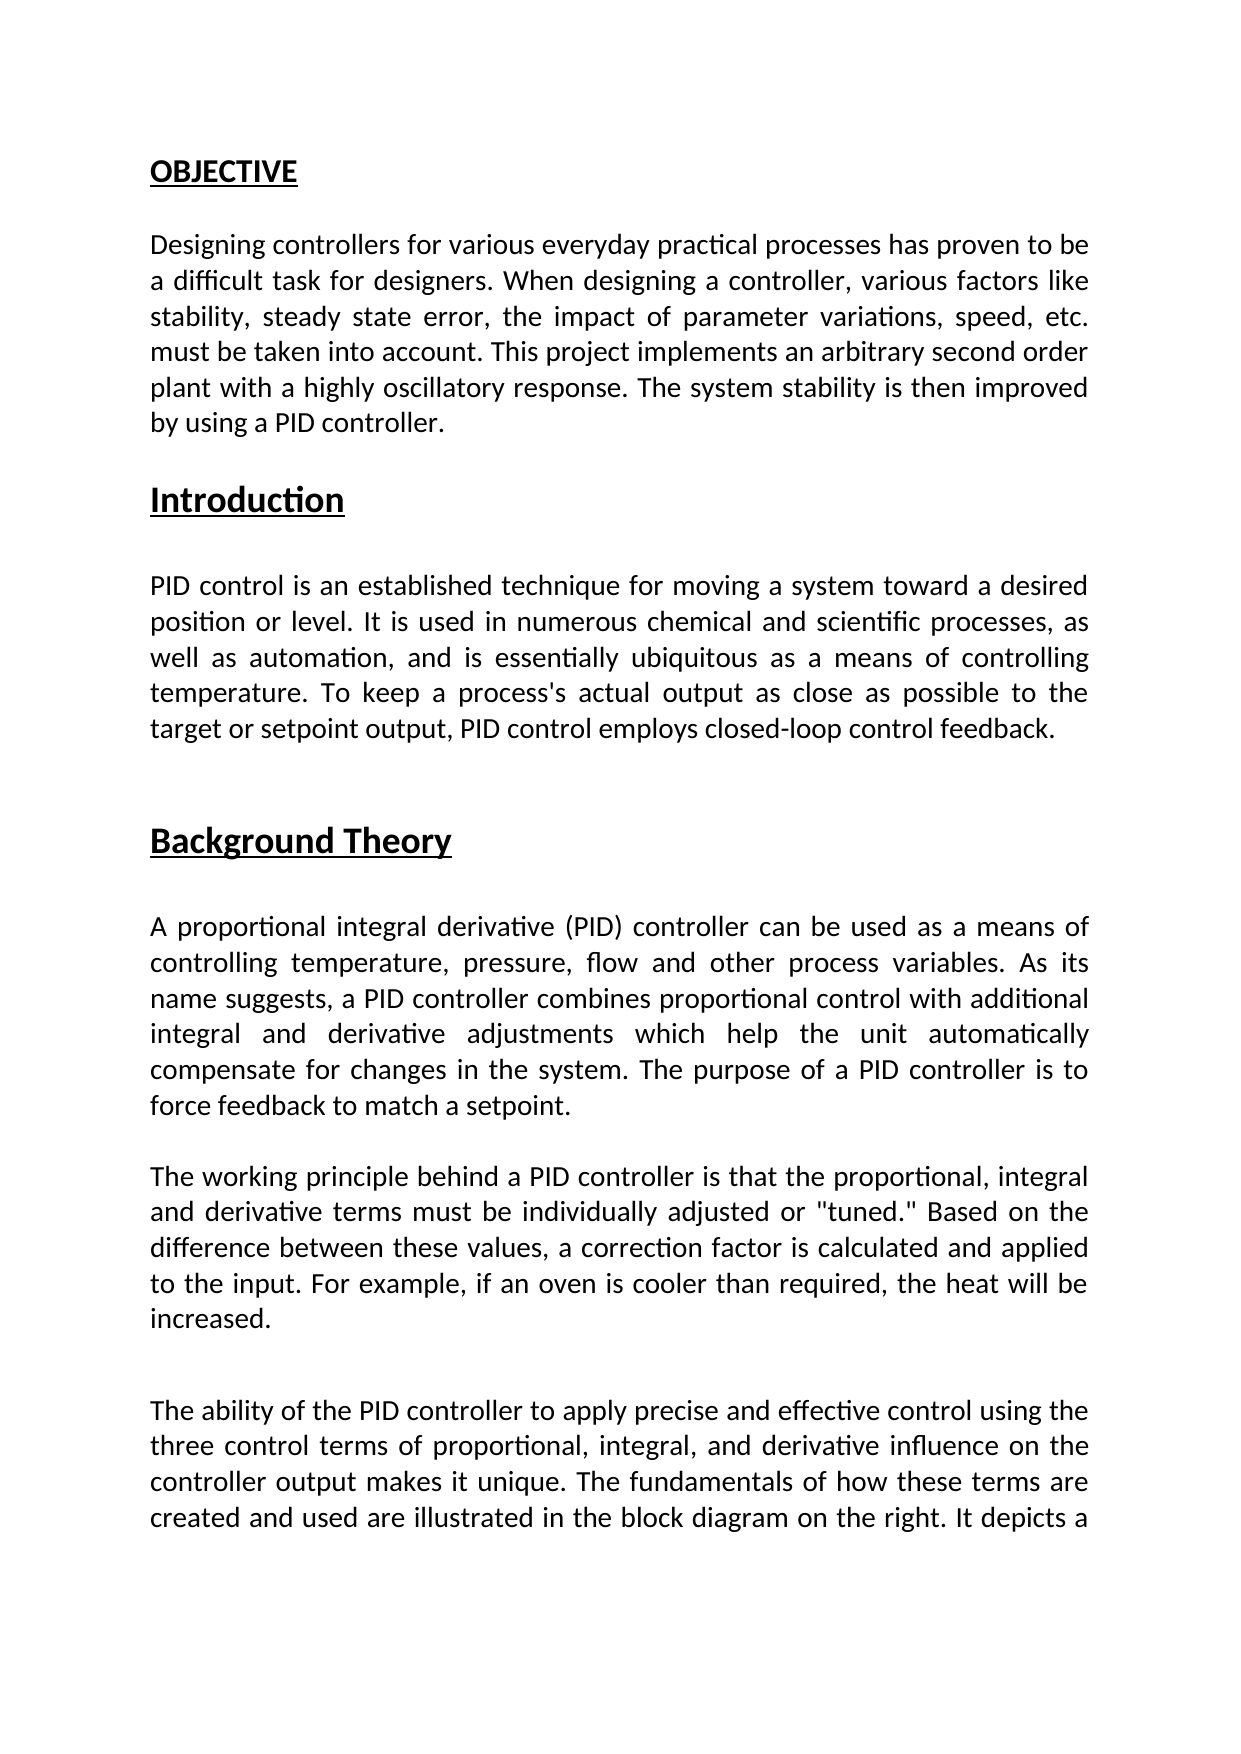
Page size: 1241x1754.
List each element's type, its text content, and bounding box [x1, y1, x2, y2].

text Designing controllers for various everyday practical processes has proven to be a difficult task for designers. When designing a controller, various factors like stability, steady state error, the impact of parameter variations, speed, etc. must be taken into account. This project implements an arbitrary second order plant with a highly oscillatory response. The system stability is then improved by using a PID controller. [150, 226, 1090, 440]
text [150, 1392, 1090, 1534]
text OBJECTIVE [150, 150, 1090, 191]
text A proportional integral derivative (PID) controller can be used as a means of controlling temperature, pressure, flow and other process variables. As its name suggests, a PID controller combines proportional control with additional integral and derivative adjustments which help the unit automatically compensate for changes in the system. The purpose of a PID controller is to force feedback to match a setpoint. [150, 908, 1090, 1122]
text The working principle behind a PID controller is that the proportional, integral and derivative terms must be individually adjusted or "tuned." Based on the difference between these values, a correction factor is calculated and applied to the input. For example, if an oven is cooler than required, the heat will be increased. [150, 1158, 1090, 1336]
text Background Theory [150, 817, 1090, 863]
text PID control is an established technique for moving a system toward a desired position or level. It is used in numerous chemical and scientific processes, as well as automation, and is essentially ubiquitous as a means of controlling temperature. To keep a process's actual output as close as possible to the target or setpoint output, PID control employs closed-loop control feedback. [150, 567, 1090, 746]
text Introduction [150, 476, 1090, 522]
